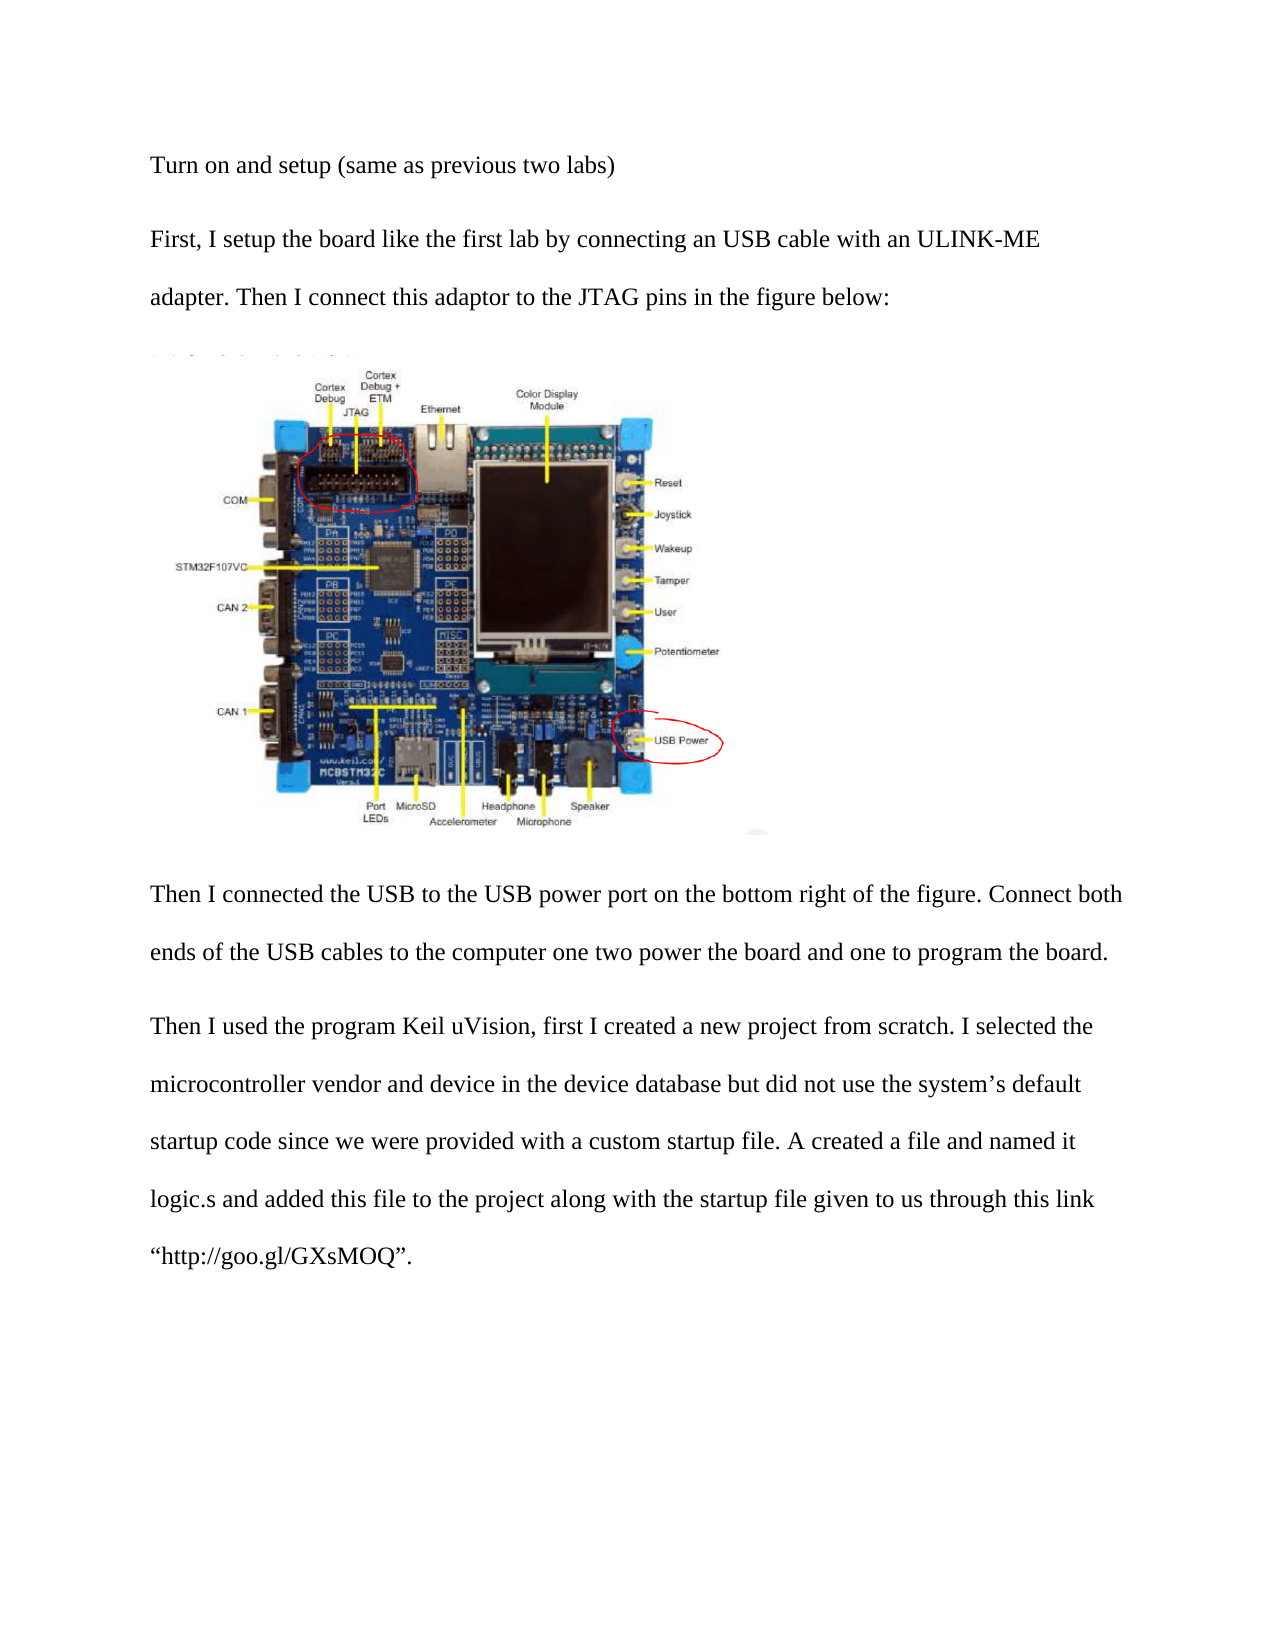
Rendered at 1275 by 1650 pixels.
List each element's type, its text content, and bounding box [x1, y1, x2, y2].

text First, I setup the board like the first lab by connecting an USB cable with an ULINK-ME adapter. Then I connect this adaptor to the JTAG pins in the figure below: [150, 224, 1125, 310]
text Then I connected the USB to the USB power port on the bottom right of the figure. Connect both ends of the USB cables to the computer one two power the board and one to program the board. [150, 879, 1125, 966]
picture [150, 355, 788, 835]
text Then I used the program Keil uVision, first I created a new project from scratch. I selected the microcontroller vendor and device in the device database but did not use the system’s default startup code since we were provided with a custom startup file. A created a file and named it logic.s and added this file to the project along with the startup file given to us through this link “http://goo.gl/GXsMOQ”. [150, 1011, 1125, 1270]
text Turn on and setup (same as previous two labs) [150, 150, 1125, 179]
